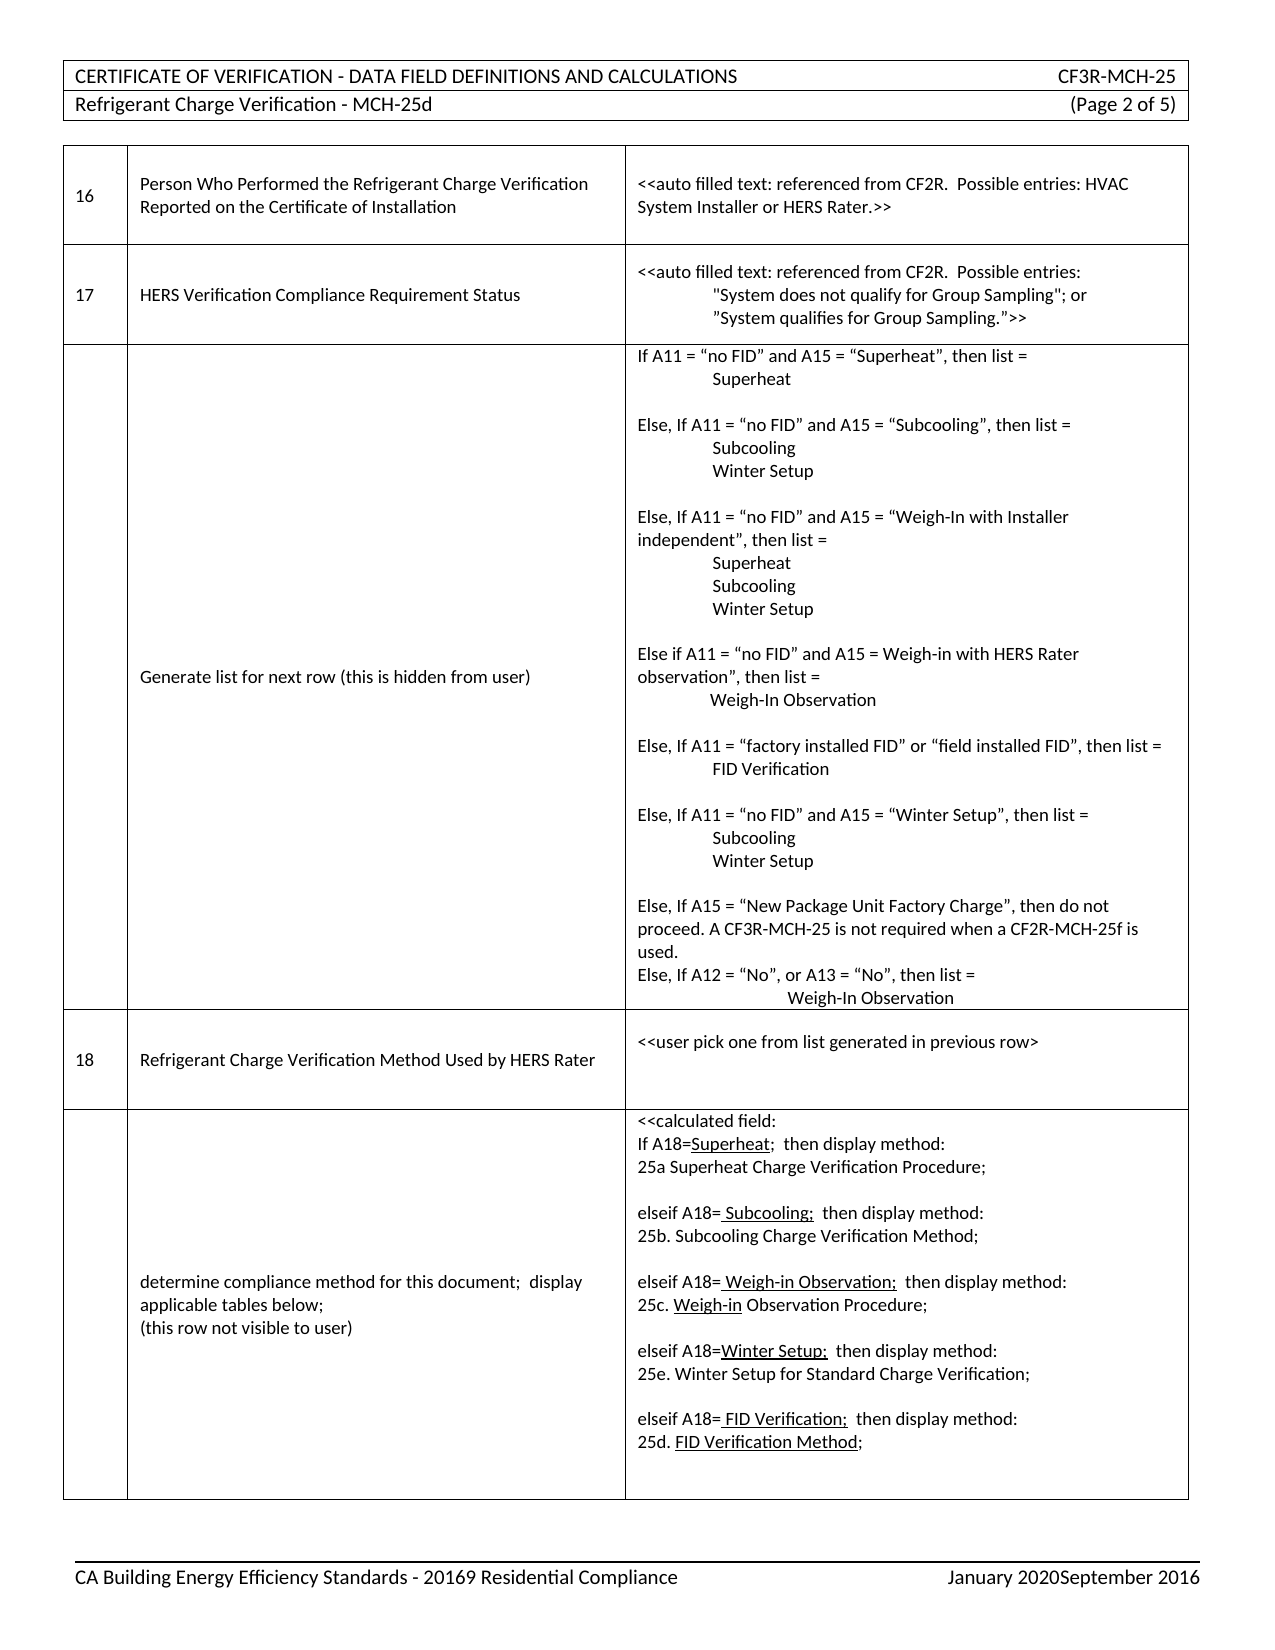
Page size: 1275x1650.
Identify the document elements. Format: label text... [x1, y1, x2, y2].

table_cell 16 [64, 146, 127, 244]
table_cell 17 [64, 245, 127, 344]
table_cell <<auto filled text: referenced from CF2R. Possible entries: "System does not qualify for Group Sampling"; or ”System qualifies for Group Sampling.”>> [626, 245, 1188, 344]
table_cell [64, 345, 127, 1009]
table_cell <<auto filled text: referenced from CF2R. Possible entries: HVAC System Installer or HERS Rater.>> [626, 146, 1188, 244]
table_cell [64, 1110, 127, 1499]
table_cell Generate list for next row (this is hidden from user) [128, 345, 625, 1009]
table_cell Refrigerant Charge Verification Method Used by HERS Rater [128, 1010, 625, 1108]
table_cell If A11 = “no FID” and A15 = “Superheat”, then list = Superheat Else, If A11 = “no FID” and A15 = “Subcooling”, then list = Subcooling Winter Setup Else, If A11 = “no FID” and A15 = “Weigh-In with Installer independent”, then list = Superheat Subcooling Winter Setup Else if A11 = “no FID” and A15 = Weigh-in with HERS Rater observation”, then list = Weigh-In Observation Else, If A11 = “factory installed FID” or “field installed FID”, then list = FID Verification Else, If A11 = “no FID” and A15 = “Winter Setup”, then list = Subcooling Winter Setup Else, If A15 = “New Package Unit Factory Charge”, then do not proceed. A CF3R-MCH-25 is not required when a CF2R-MCH-25f is used. Else, If A12 = “No”, or A13 = “No”, then list = Weigh-In Observation [626, 345, 1188, 1009]
table_cell HERS Verification Compliance Requirement Status [128, 245, 625, 344]
table_cell <<calculated field: If A18=Superheat; then display method: 25a Superheat Charge Verification Procedure; elseif A18= Subcooling; then display method: 25b. Subcooling Charge Verification Method; elseif A18= Weigh-in Observation; then display method: 25c. Weigh-in Observation Procedure; elseif A18=Winter Setup; then display method: 25e. Winter Setup for Standard Charge Verification; elseif A18= FID Verification; then display method: 25d. FID Verification Method; [626, 1110, 1188, 1499]
table_cell determine compliance method for this document; display applicable tables below; (this row not visible to user) [128, 1110, 625, 1499]
table_cell 18 [64, 1010, 127, 1108]
table_cell <<user pick one from list generated in previous row> [626, 1010, 1188, 1108]
table_cell Person Who Performed the Refrigerant Charge Verification Reported on the Certificate of Installation [128, 146, 625, 244]
